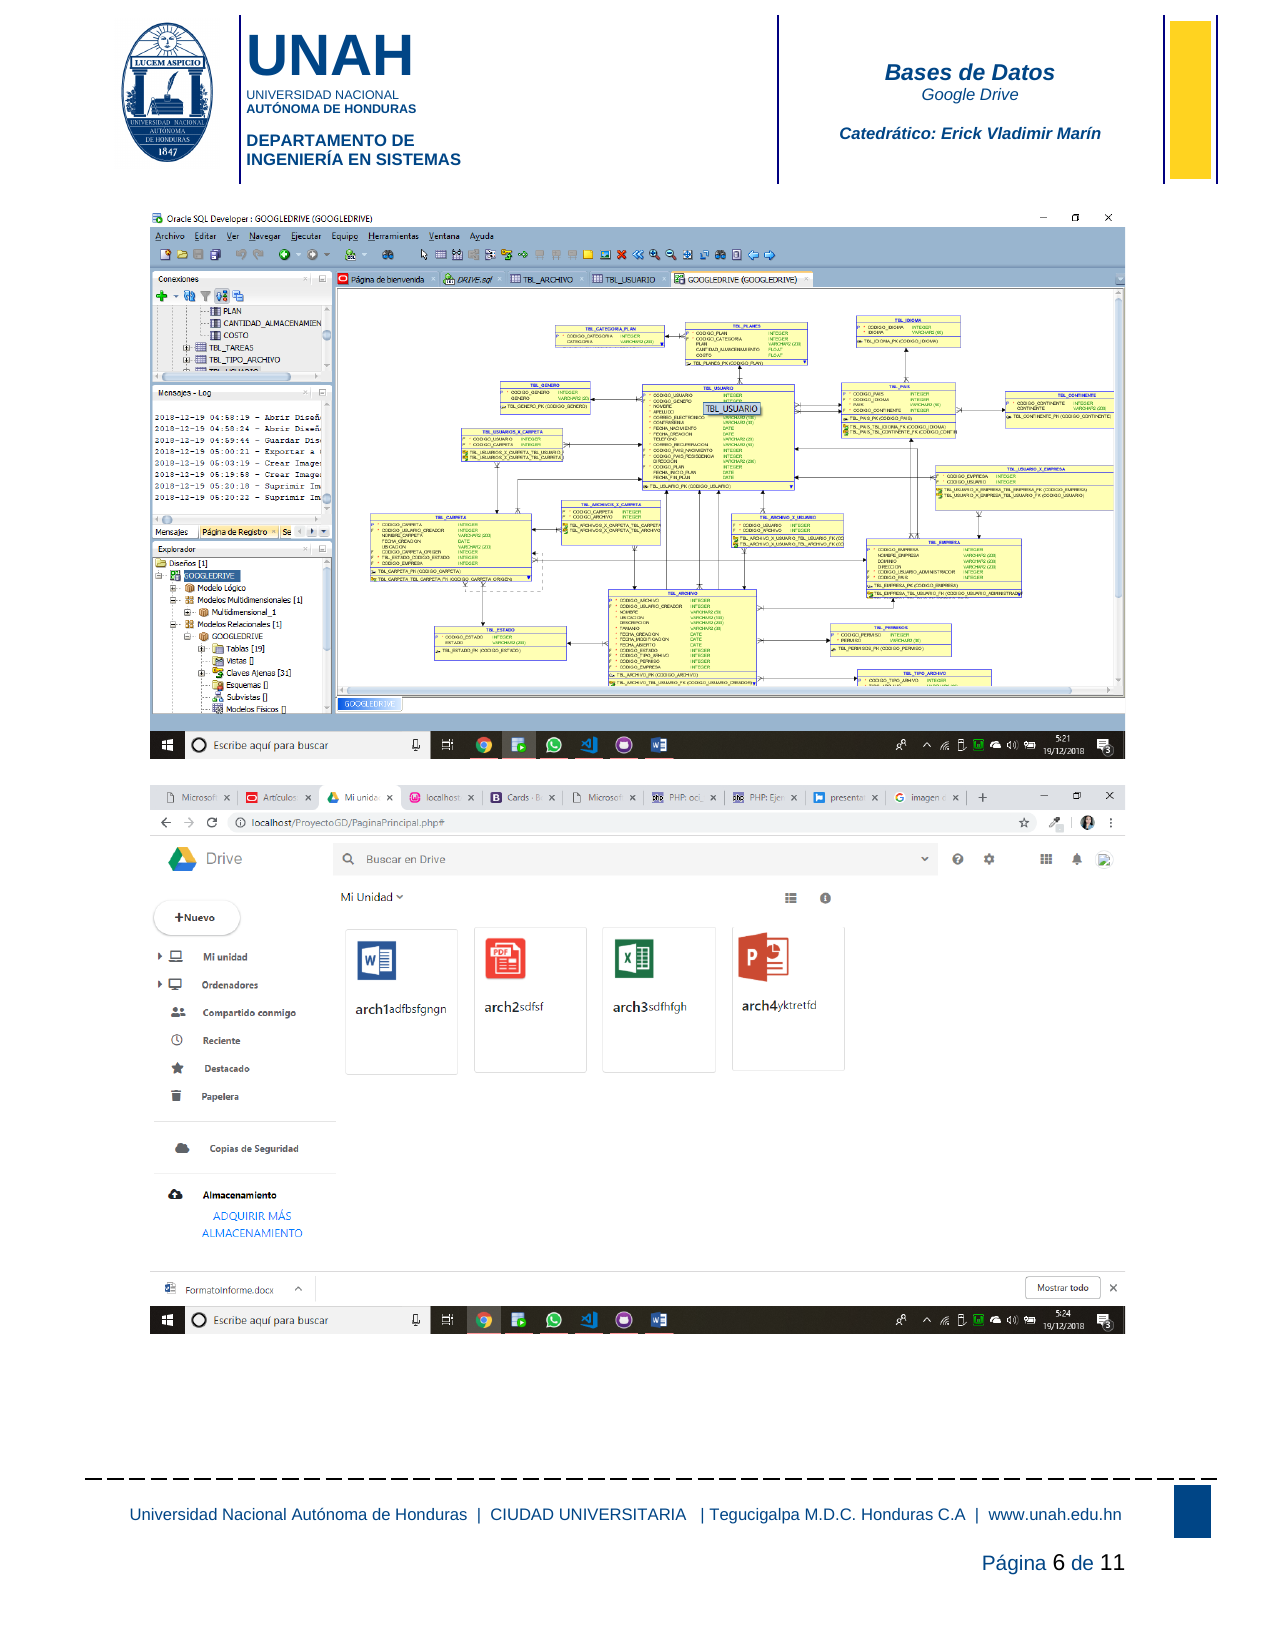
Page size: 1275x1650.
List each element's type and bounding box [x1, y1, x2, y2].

picture [150, 785, 1125, 1334]
picture [150, 210, 1125, 759]
picture [113, 18, 220, 169]
